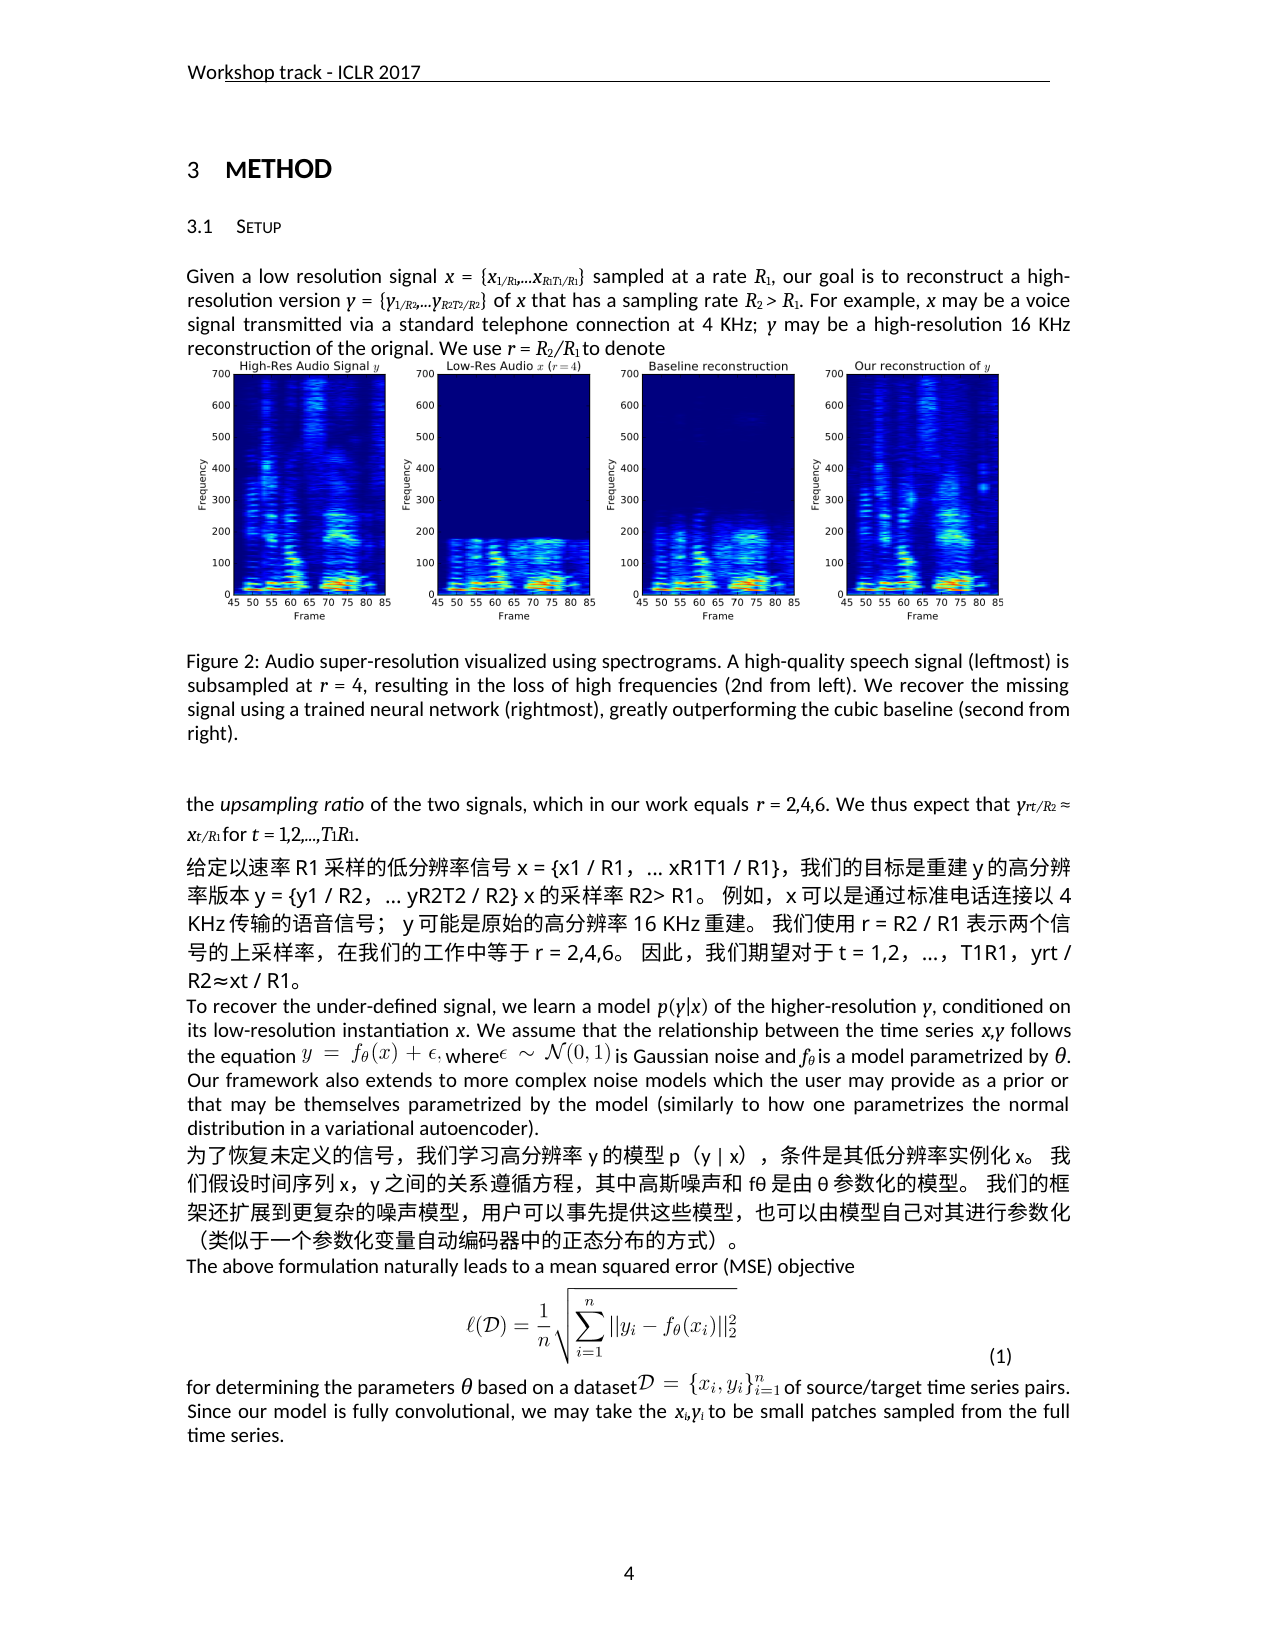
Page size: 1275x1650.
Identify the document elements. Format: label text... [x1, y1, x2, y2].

picture [637, 1372, 779, 1395]
picture [197, 360, 1004, 620]
picture [301, 1041, 441, 1064]
text Given a low resolution signal x = {x1/R1,...xR1T1/R1} sampled at a rate R1, our goal is to reconstruct a high-resolution version y = {y1/R2,...yR2T2/R2} of x that has a sampling rate R2 > R1. For example, x may be a voice signal transmitted via a standard telephone connection at 4 KHz; y may be a high-resolution 16 KHz reconstruction of the orignal. We use r = R2/R1 to denote [186, 264, 1071, 360]
text The above formulation naturally leads to a mean squared error (MSE) objective [186, 1254, 1071, 1278]
picture [499, 1041, 610, 1064]
subtitle METHOD [187, 150, 1087, 186]
text for determining the parameters θ based on a dataset of source/target time series pairs. Since our model is fully convolutional, we may take the xi,yi to be small patches sampled from the full time series. [186, 1374, 1071, 1447]
text 给定以速率R1采样的低分辨率信号x = {x1 / R1，... xR1T1 / R1}，我们的目标是重建y的高分辨率版本y = {y1 / R2，... yR2T2 / R2} x的采样率R2> R1。 例如，x可以是通过标准电话连接以4 KHz传输的语音信号； y可能是原始的高分辨率16 KHz重建。 我们使用r = R2 / R1表示两个信号的上采样率，在我们的工作中等于r = 2,4,6。 因此，我们期望对于t = 1,2，...，T1R1，yrt / R2≈xt / R1。 [186, 852, 1071, 995]
text Figure 2: Audio super-resolution visualized using spectrograms. A high-quality speech signal (leftmost) is subsampled at r = 4, resulting in the loss of high frequencies (2nd from left). We recover the missing signal using a trained neural network (rightmost), greatly outperforming the cubic baseline (second from right). [186, 649, 1071, 745]
text the upsampling ratio of the two signals, which in our work equals r = 2,4,6. We thus expect that yrt/R2 ≈ xt/R1 for t = 1,2,...,T1R1. [186, 791, 1071, 847]
picture [465, 1287, 738, 1364]
text 为了恢复未定义的信号，我们学习高分辨率y的模型p（y | x），条件是其低分辨率实例化x。 我们假设时间序列x，y之间的关系遵循方程，其中高斯噪声和fθ是由θ参数化的模型。 我们的框架还扩展到更复杂的噪声模型，用户可以事先提供这些模型，也可以由模型自己对其进行参数化（类似于一个参数化变量自动编码器中的正态分布的方式）。 [186, 1141, 1071, 1254]
text To recover the under-defined signal, we learn a model p(y|x) of the higher-resolution y, conditioned on its low-resolution instantiation x. We assume that the relationship between the time series x,y follows the equation where is Gaussian noise and fθ is a model parametrized by θ. Our framework also extends to more complex noise models which the user may provide as a prior or that may be themselves parametrized by the model (similarly to how one parametrizes the normal distribution in a variational autoencoder). [186, 995, 1071, 1141]
subtitle SETUP [186, 213, 1087, 238]
